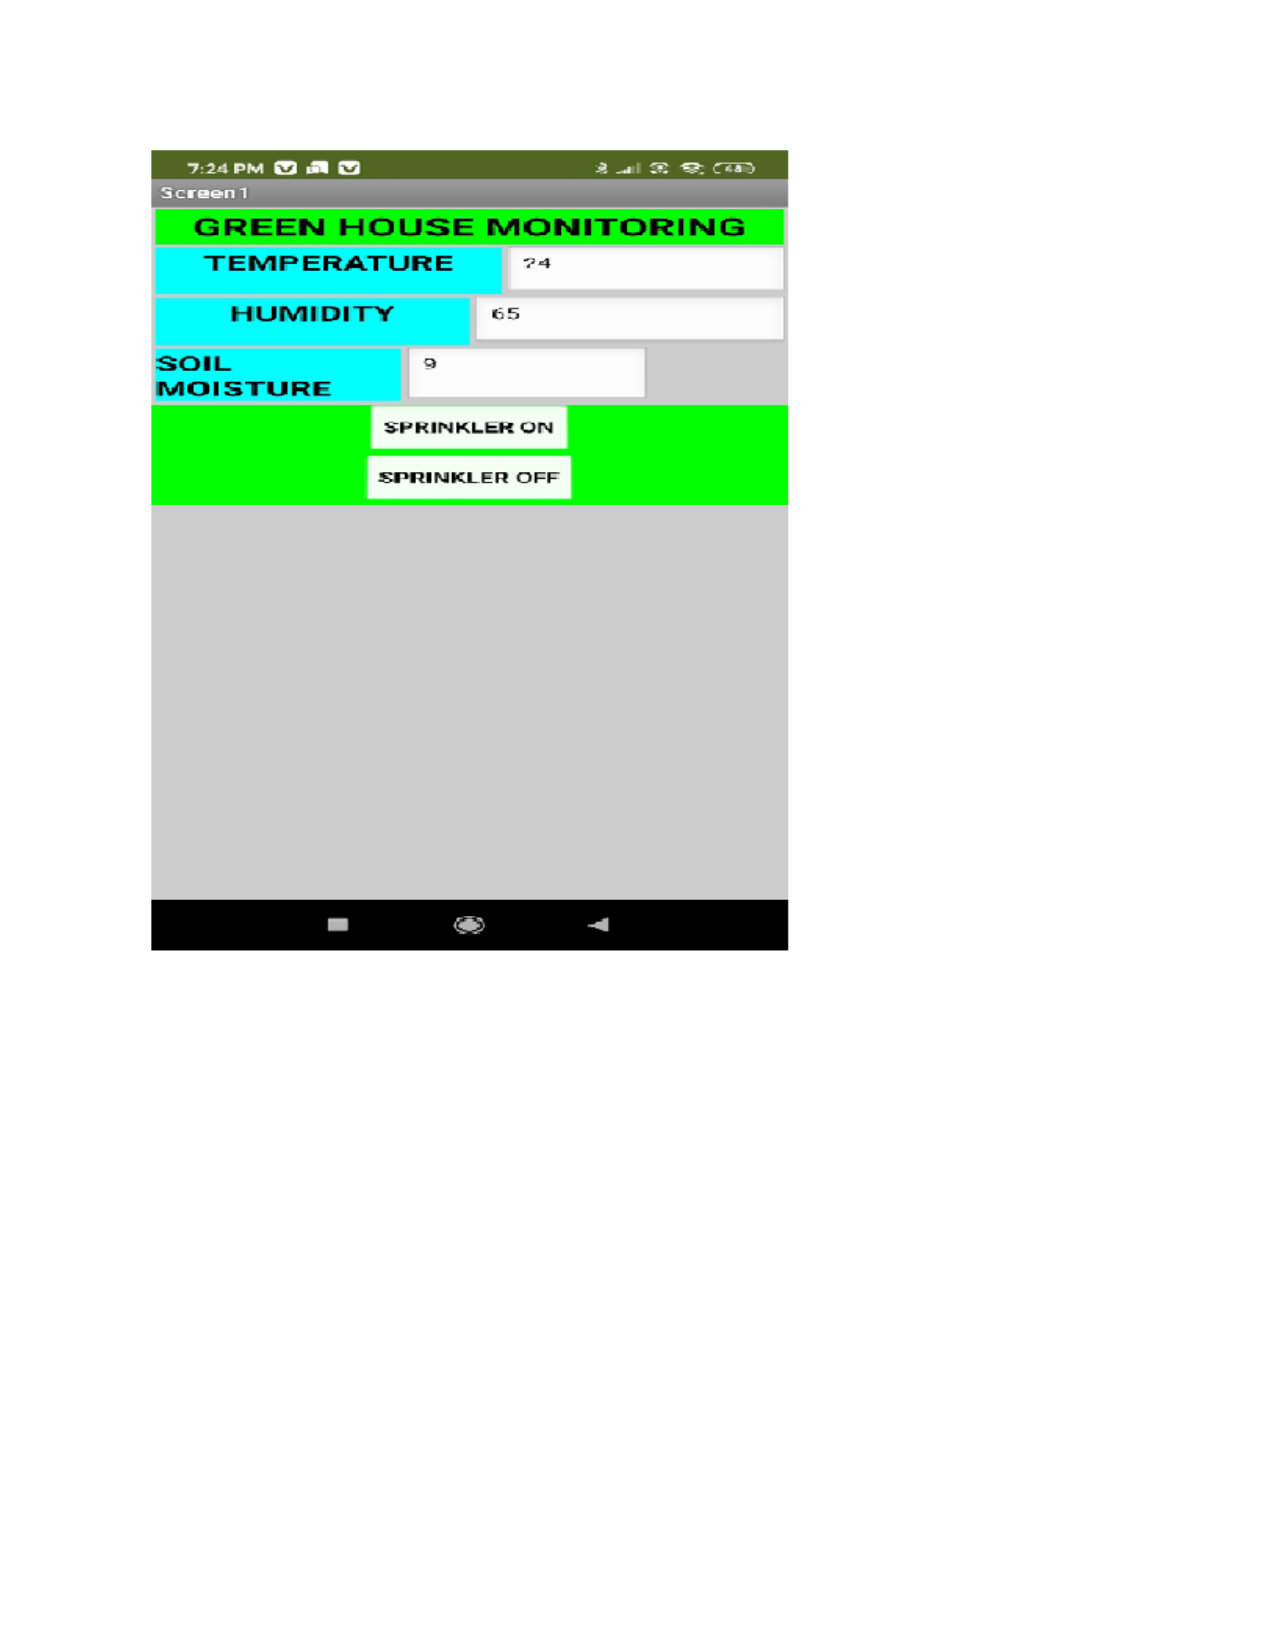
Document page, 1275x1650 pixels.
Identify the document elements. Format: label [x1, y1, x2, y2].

picture [150, 150, 789, 952]
